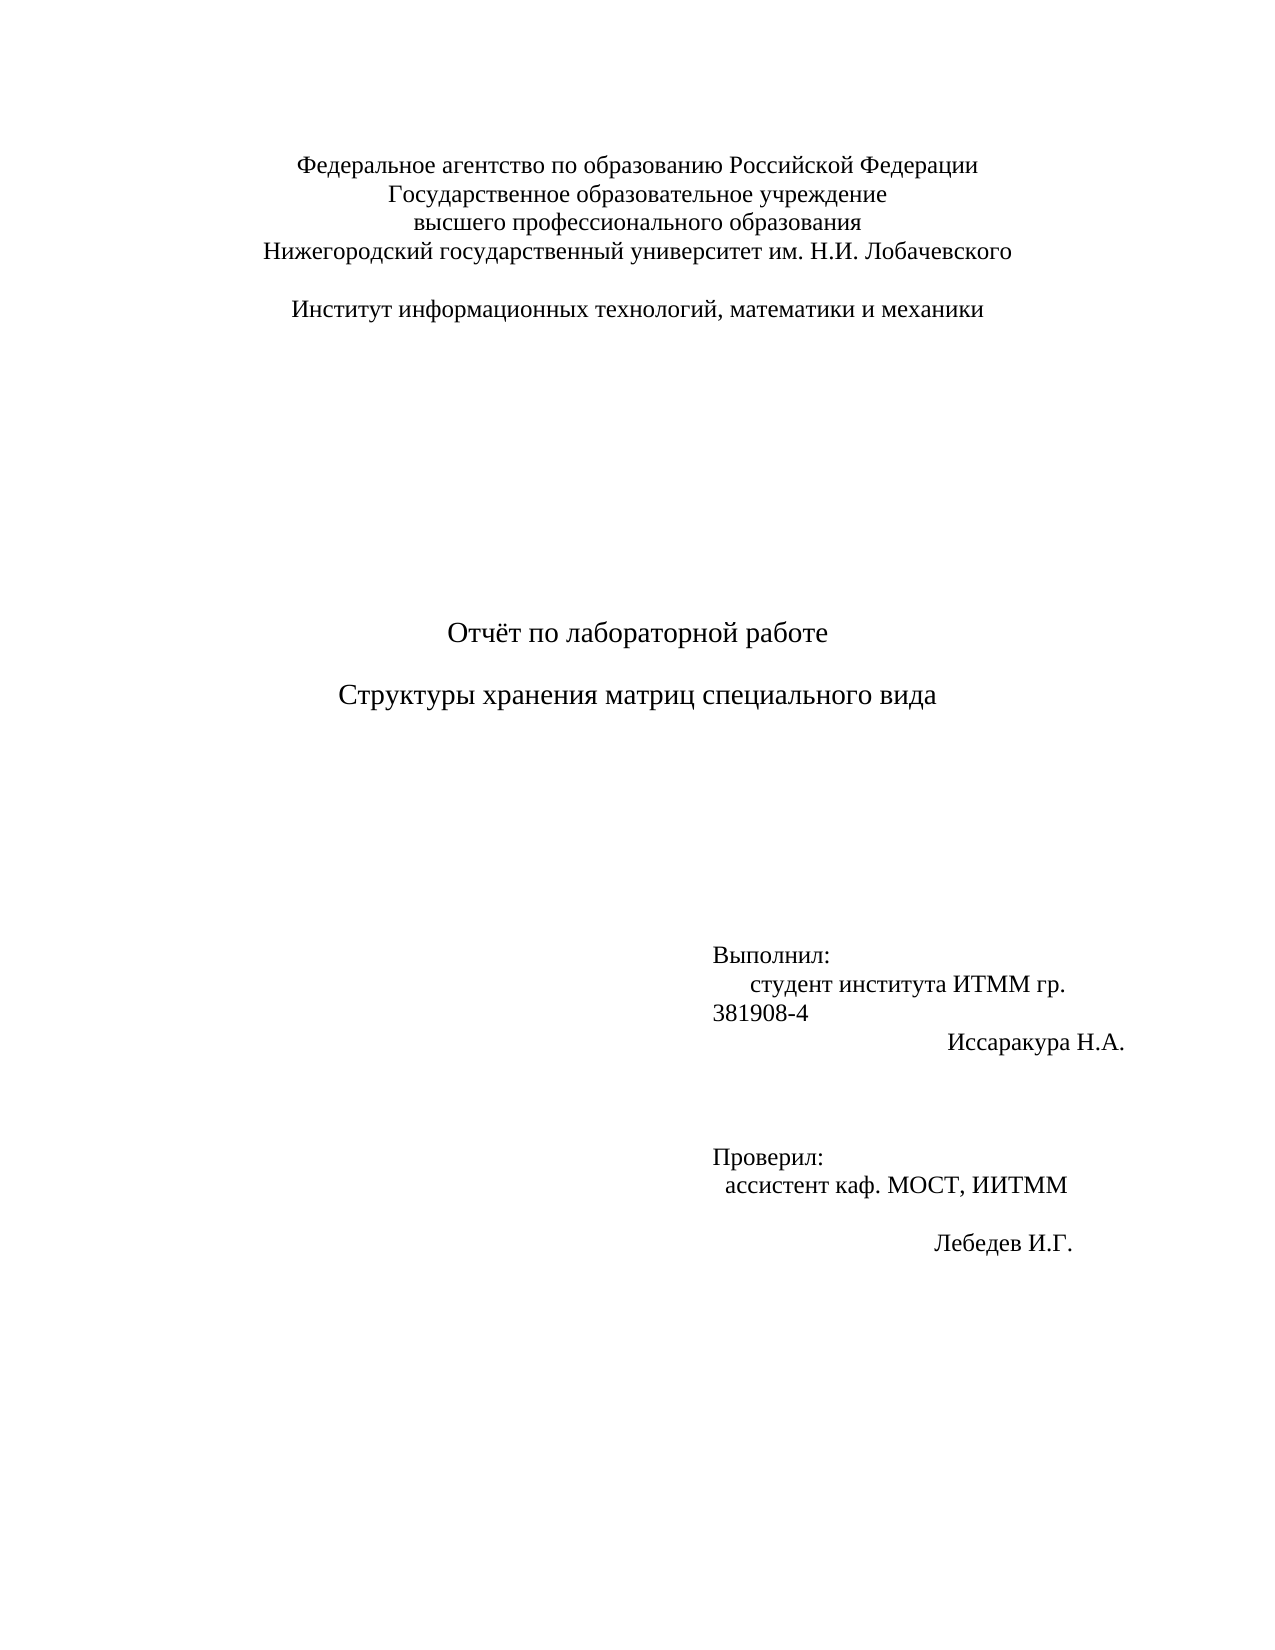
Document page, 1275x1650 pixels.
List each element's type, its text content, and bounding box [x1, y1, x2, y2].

text Лебедев И.Г. [934, 1228, 1125, 1257]
text высшего профессионального образования [150, 207, 1125, 236]
text Выполнил: [712, 941, 1125, 969]
text Нижегородский государственный университет им. Н.И. Лобачевского [150, 236, 1125, 265]
text Проверил: [712, 1142, 1125, 1171]
text Иссаракура Н.А. [150, 1027, 1125, 1056]
text Государственное образовательное учреждение [150, 179, 1125, 207]
text Федеральное агентство по образованию Российской Федерации [150, 150, 1125, 179]
text ассистент каф. МОСТ, ИИТММ [712, 1171, 1125, 1199]
text Отчёт по лабораторной работе [150, 615, 1125, 648]
text студент института ИТММ гр. 381908-4 [712, 969, 1125, 1027]
text Институт информационных технологий, математики и механики [150, 294, 1125, 322]
text Структуры хранения матриц специального вида [150, 677, 1125, 711]
